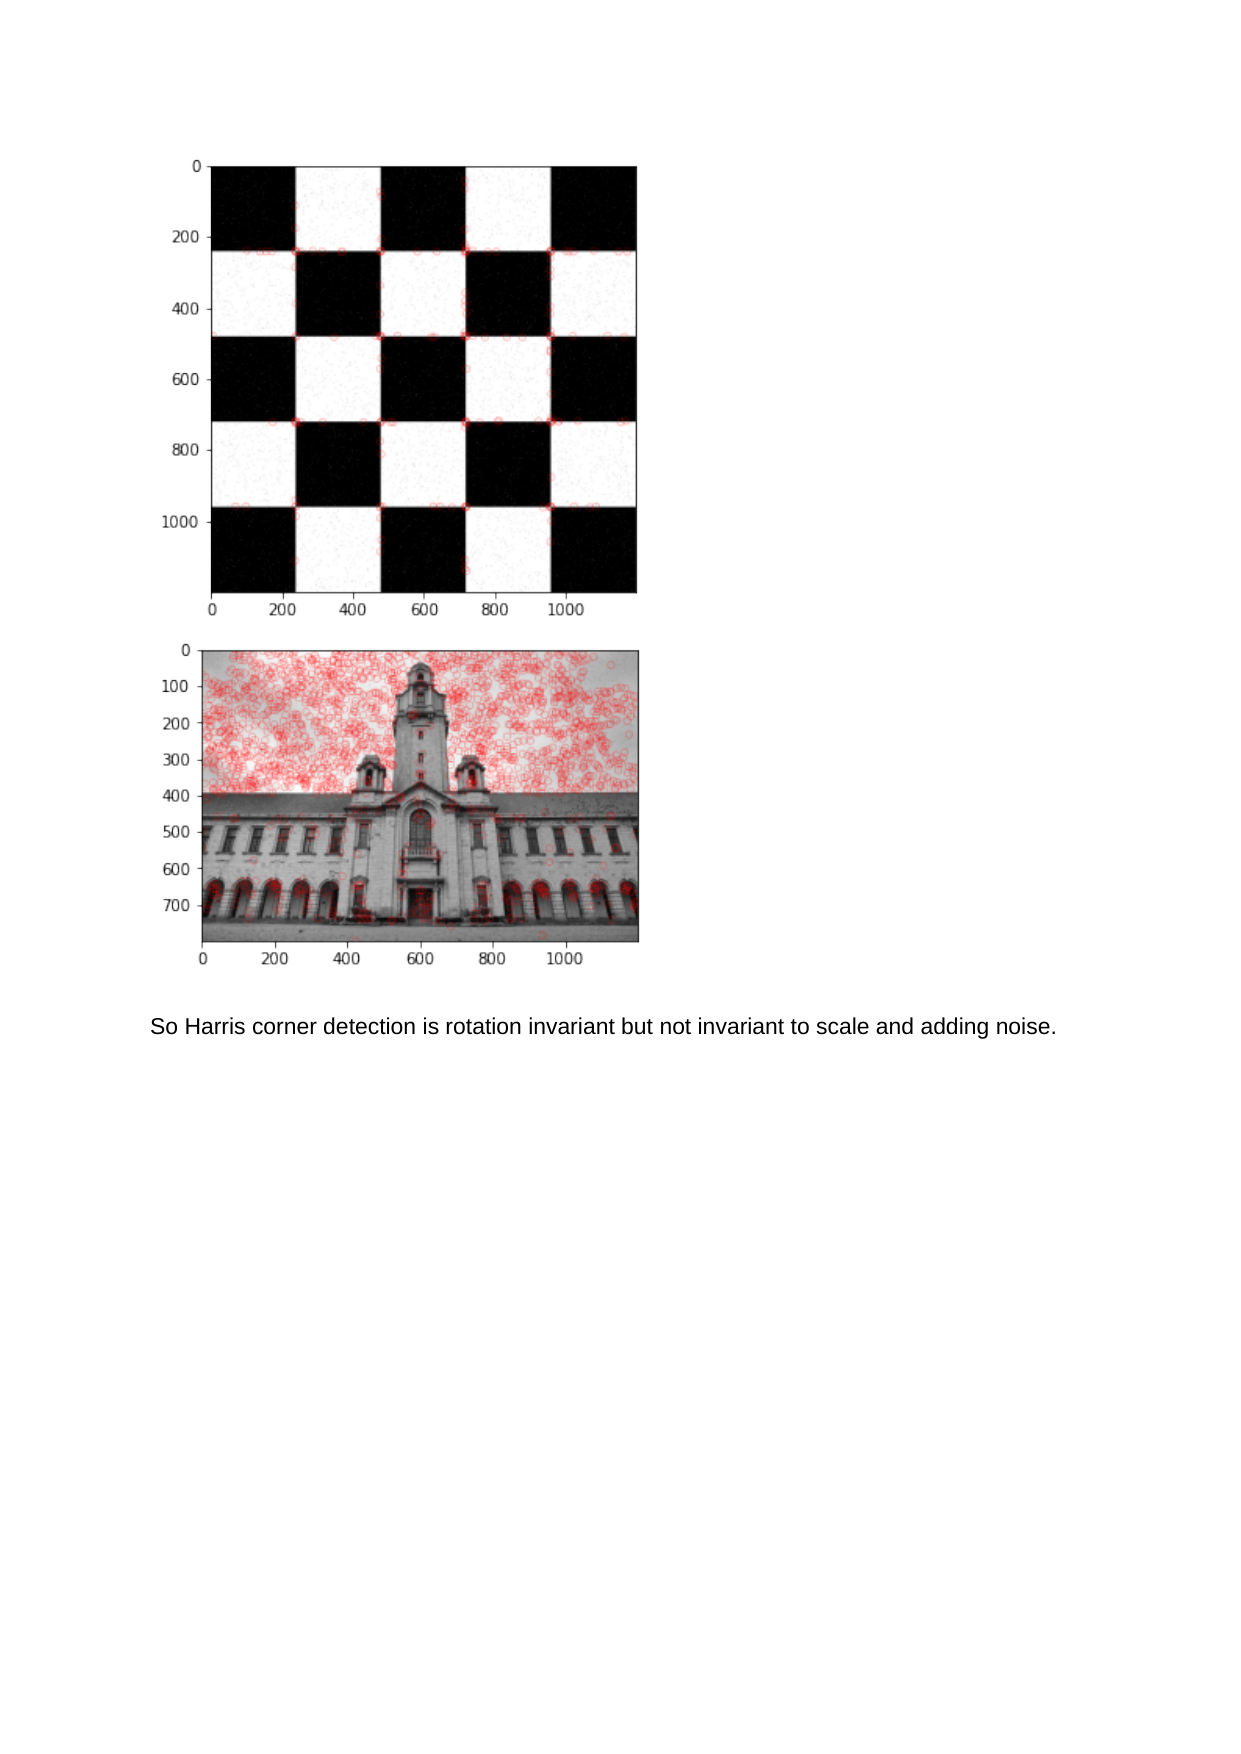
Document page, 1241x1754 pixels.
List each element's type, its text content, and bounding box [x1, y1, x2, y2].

text So Harris corner detection is rotation invariant but not invariant to scale and adding noise. [150, 1013, 1090, 1039]
picture [150, 150, 647, 630]
picture [150, 633, 649, 979]
